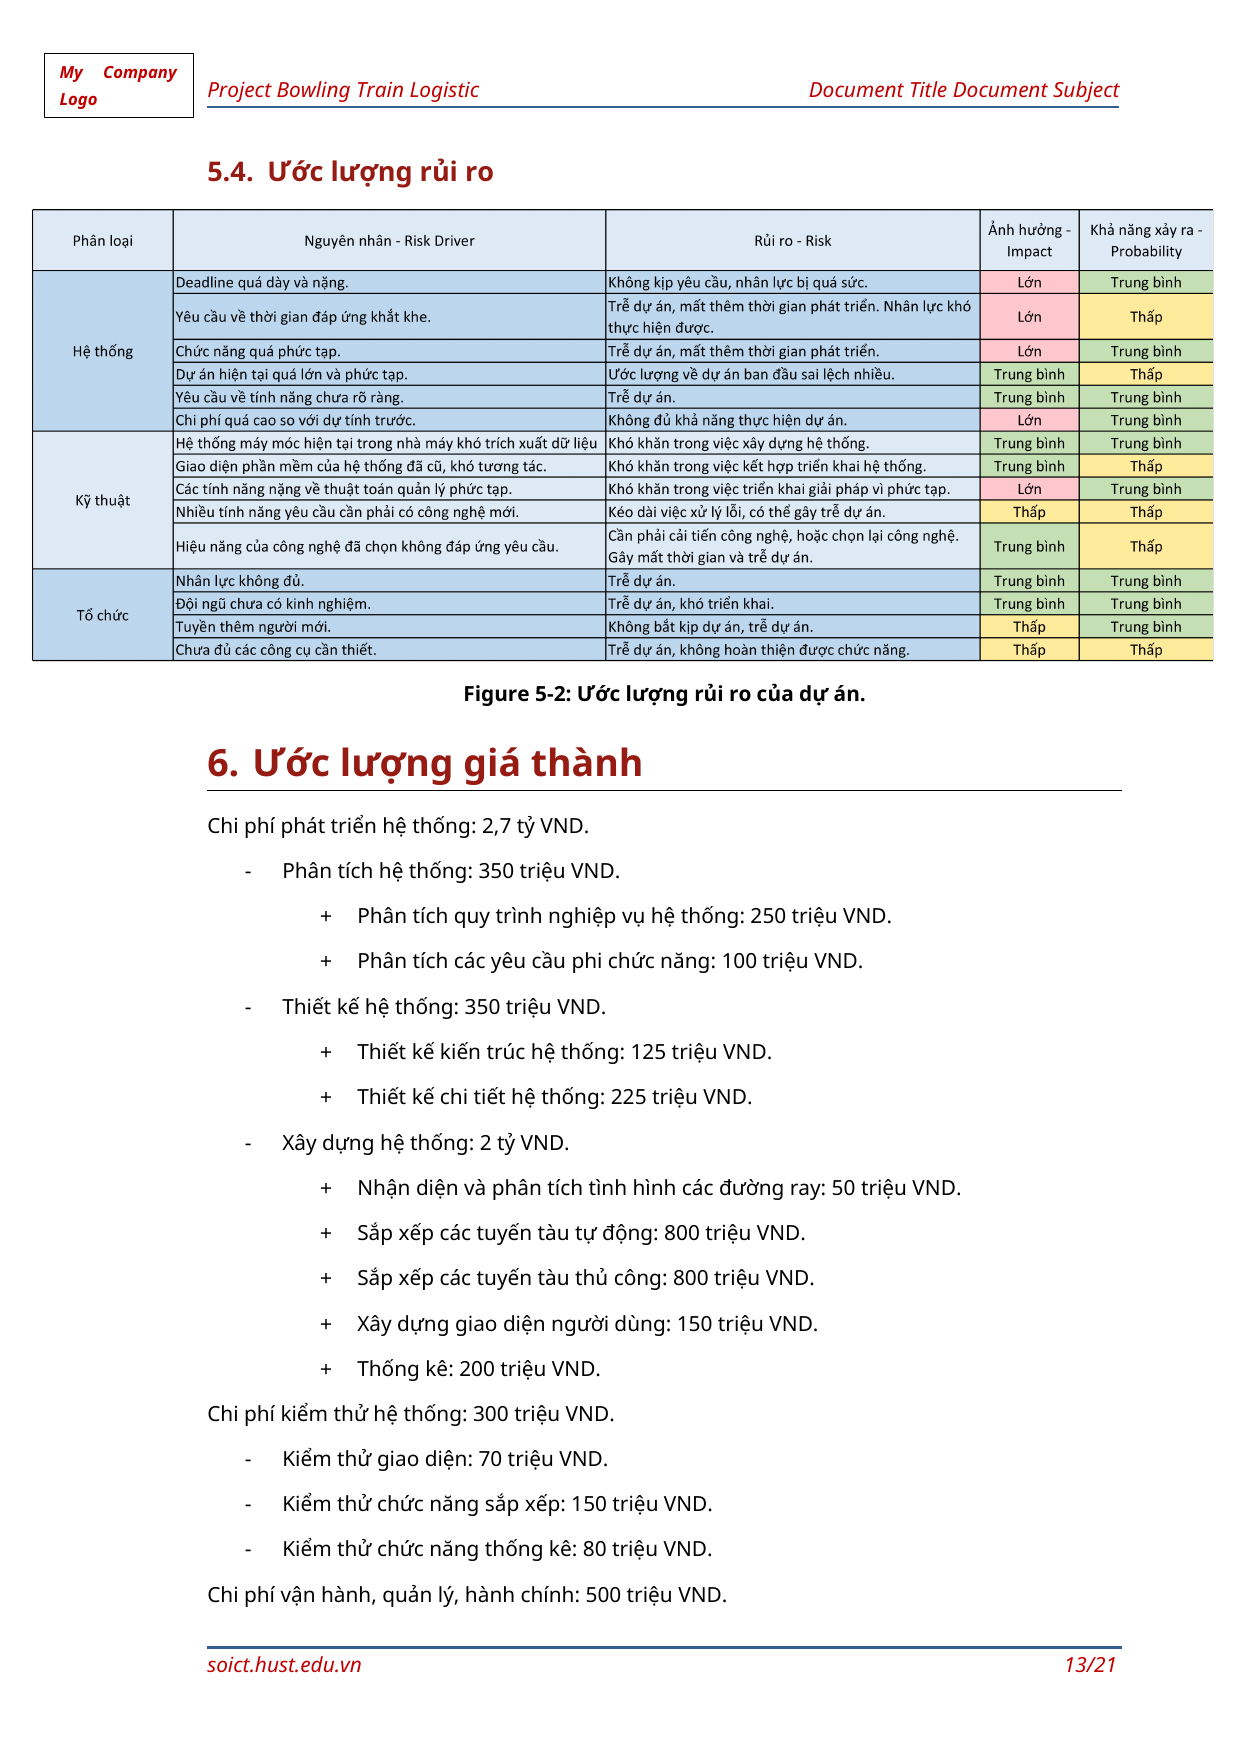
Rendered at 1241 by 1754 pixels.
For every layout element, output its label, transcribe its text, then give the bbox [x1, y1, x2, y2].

list Kiểm thử chức năng sắp xếp: 150 triệu VND. [244, 1489, 1122, 1518]
list Thiết kế chi tiết hệ thống: 225 triệu VND. [319, 1082, 1122, 1111]
list Sắp xếp các tuyến tàu thủ công: 800 triệu VND. [319, 1263, 1122, 1292]
text Chi phí phát triển hệ thống: 2,7 tỷ VND. [207, 811, 1122, 839]
list Phân tích các yêu cầu phi chức năng: 100 triệu VND. [319, 947, 1122, 975]
list Phân tích hệ thống: 350 triệu VND. [244, 856, 1122, 884]
list Sắp xếp các tuyến tàu tự động: 800 triệu VND. [319, 1218, 1122, 1247]
list Nhận diện và phân tích tình hình các đường ray: 50 triệu VND. [319, 1173, 1122, 1201]
list Kiểm thử giao diện: 70 triệu VND. [244, 1444, 1122, 1473]
subtitle Ước lượng giá thành [207, 737, 1122, 790]
subtitle Ước lượng rủi ro [207, 152, 1122, 189]
text Chi phí kiểm thử hệ thống: 300 triệu VND. [207, 1399, 1122, 1428]
list Thiết kế kiến trúc hệ thống: 125 triệu VND. [319, 1037, 1122, 1066]
picture [29, 207, 1214, 663]
list Xây dựng giao diện người dùng: 150 triệu VND. [319, 1309, 1122, 1337]
list Thống kê: 200 triệu VND. [319, 1354, 1122, 1382]
list Kiểm thử chức năng thống kê: 80 triệu VND. [244, 1534, 1122, 1563]
list Thiết kế hệ thống: 350 triệu VND. [244, 992, 1122, 1020]
text Chi phí vận hành, quản lý, hành chính: 500 triệu VND. [207, 1580, 1122, 1608]
list Phân tích quy trình nghiệp vụ hệ thống: 250 triệu VND. [319, 901, 1122, 930]
list Xây dựng hệ thống: 2 tỷ VND. [244, 1128, 1122, 1156]
